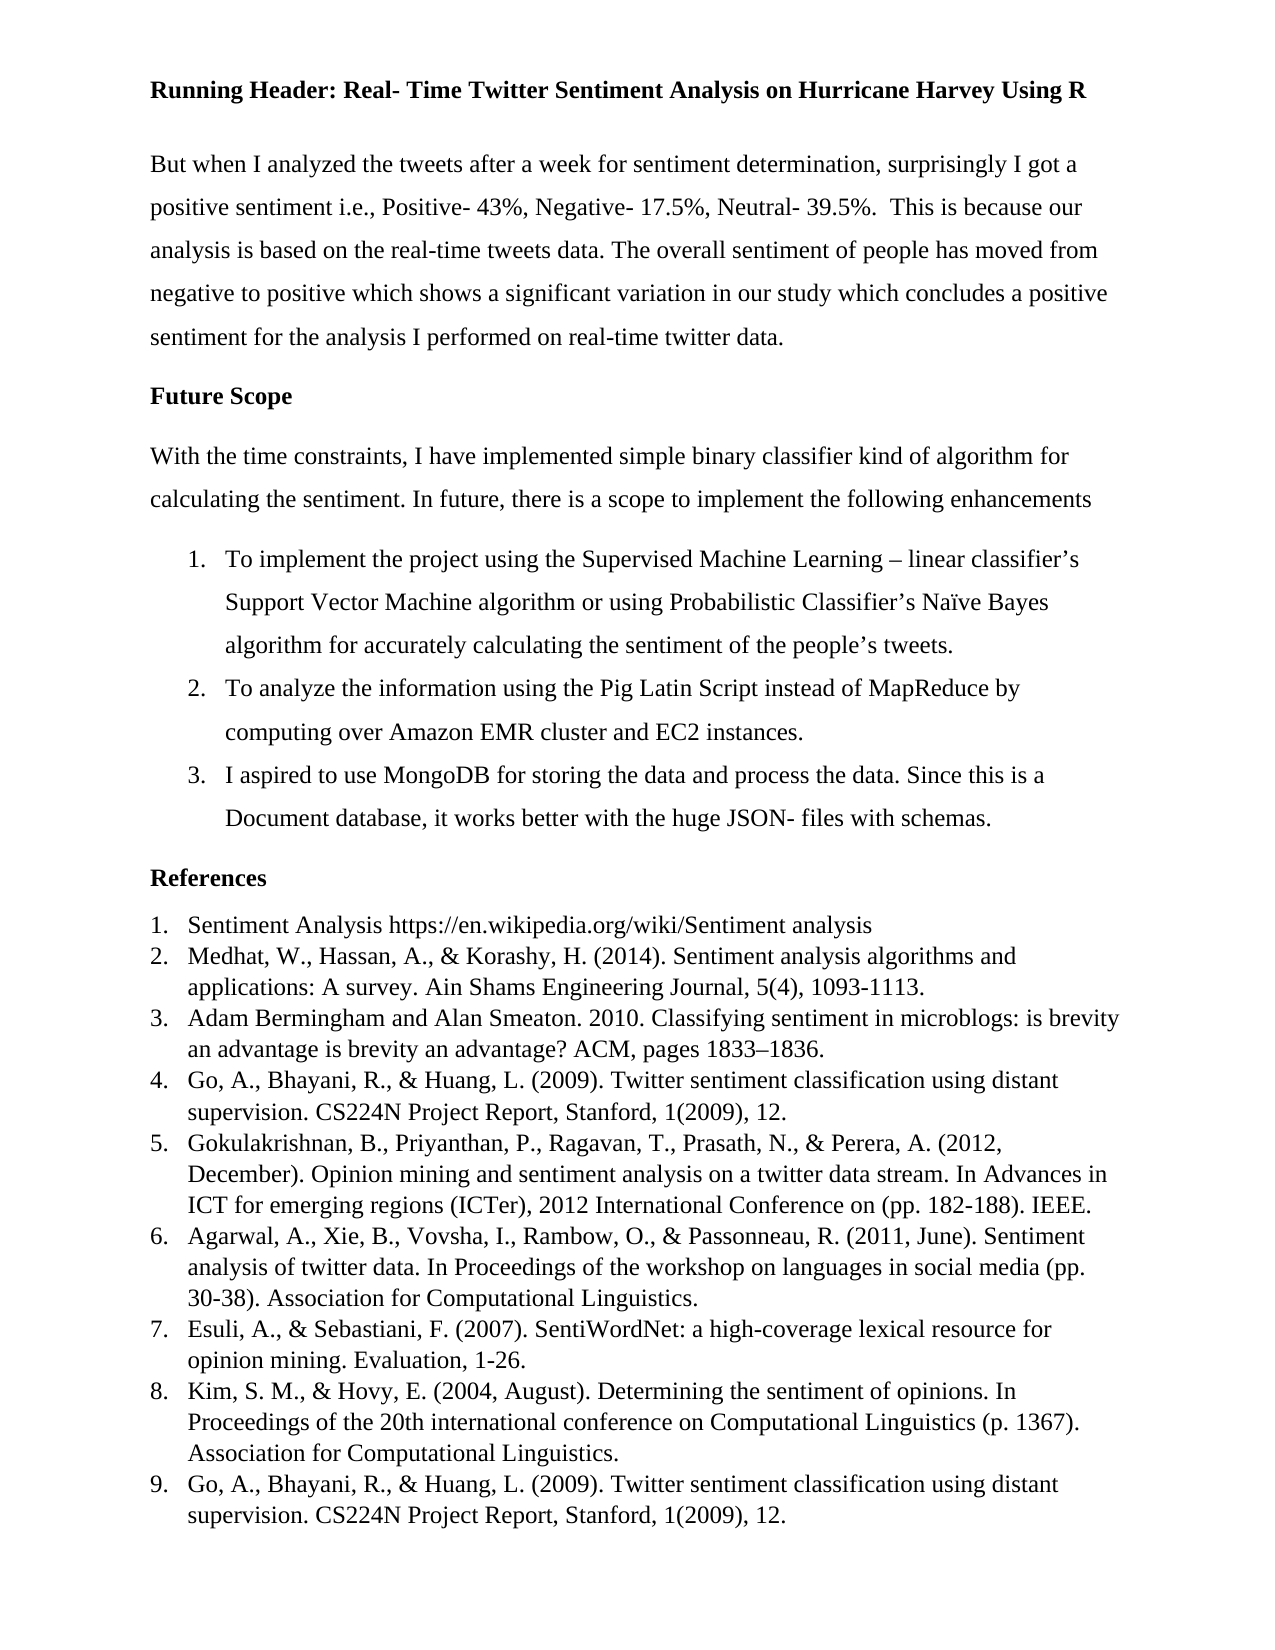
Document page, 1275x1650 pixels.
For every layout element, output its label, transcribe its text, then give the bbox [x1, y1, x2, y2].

list Adam Bermingham and Alan Smeaton. 2010. Classifying sentiment in microblogs: is brevity an advantage is brevity an advantage? ACM, pages 1833–1836. [150, 1003, 1125, 1063]
text Future Scope [150, 381, 1125, 410]
list To analyze the information using the Pig Latin Script instead of MapReduce by computing over Amazon EMR cluster and EC2 instances. [187, 673, 1125, 745]
list To implement the project using the Supervised Machine Learning – linear classifier’s Support Vector Machine algorithm or using Probabilistic Classifier’s Naïve Bayes algorithm for accurately calculating the sentiment of the people’s tweets. [187, 544, 1125, 659]
list Go, A., Bhayani, R., & Huang, L. (2009). Twitter sentiment classification using distant supervision. CS224N Project Report, Stanford, 1(2009), 12. [150, 1469, 1125, 1529]
text With the time constraints, I have implemented simple binary classifier kind of algorithm for calculating the sentiment. In future, there is a scope to implement the following enhancements [150, 441, 1125, 513]
text But when I analyzed the tweets after a week for sentiment determination, surprisingly I got a positive sentiment i.e., Positive- 43%, Negative- 17.5%, Neutral- 39.5%. This is because our analysis is based on the real-time tweets data. The overall sentiment of people has moved from negative to positive which shows a significant variation in our study which concludes a positive sentiment for the analysis I performed on real-time twitter data. [150, 149, 1125, 350]
list I aspired to use MongoDB for storing the data and process the data. Since this is a Document database, it works better with the huge JSON- files with schemas. [187, 760, 1125, 832]
text References [150, 863, 1125, 891]
list Agarwal, A., Xie, B., Vovsha, I., Rambow, O., & Passonneau, R. (2011, June). Sentiment analysis of twitter data. In Proceedings of the workshop on languages in social media (pp. 30-38). Association for Computational Linguistics. [150, 1221, 1125, 1312]
list Esuli, A., & Sebastiani, F. (2007). SentiWordNet: a high-coverage lexical resource for opinion mining. Evaluation, 1-26. [150, 1314, 1125, 1374]
list Sentiment Analysis https://en.wikipedia.org/wiki/Sentiment analysis [150, 910, 1125, 939]
list Medhat, W., Hassan, A., & Korashy, H. (2014). Sentiment analysis algorithms and applications: A survey. Ain Shams Engineering Journal, 5(4), 1093-1113. [150, 941, 1125, 1001]
list Go, A., Bhayani, R., & Huang, L. (2009). Twitter sentiment classification using distant supervision. CS224N Project Report, Stanford, 1(2009), 12. [150, 1066, 1125, 1125]
list Gokulakrishnan, B., Priyanthan, P., Ragavan, T., Prasath, N., & Perera, A. (2012, December). Opinion mining and sentiment analysis on a twitter data stream. In Advances in ICT for emerging regions (ICTer), 2012 International Conference on (pp. 182-188). IEEE. [150, 1128, 1125, 1218]
list Kim, S. M., & Hovy, E. (2004, August). Determining the sentiment of opinions. In Proceedings of the 20th international conference on Computational Linguistics (p. 1367). Association for Computational Linguistics. [150, 1376, 1125, 1467]
